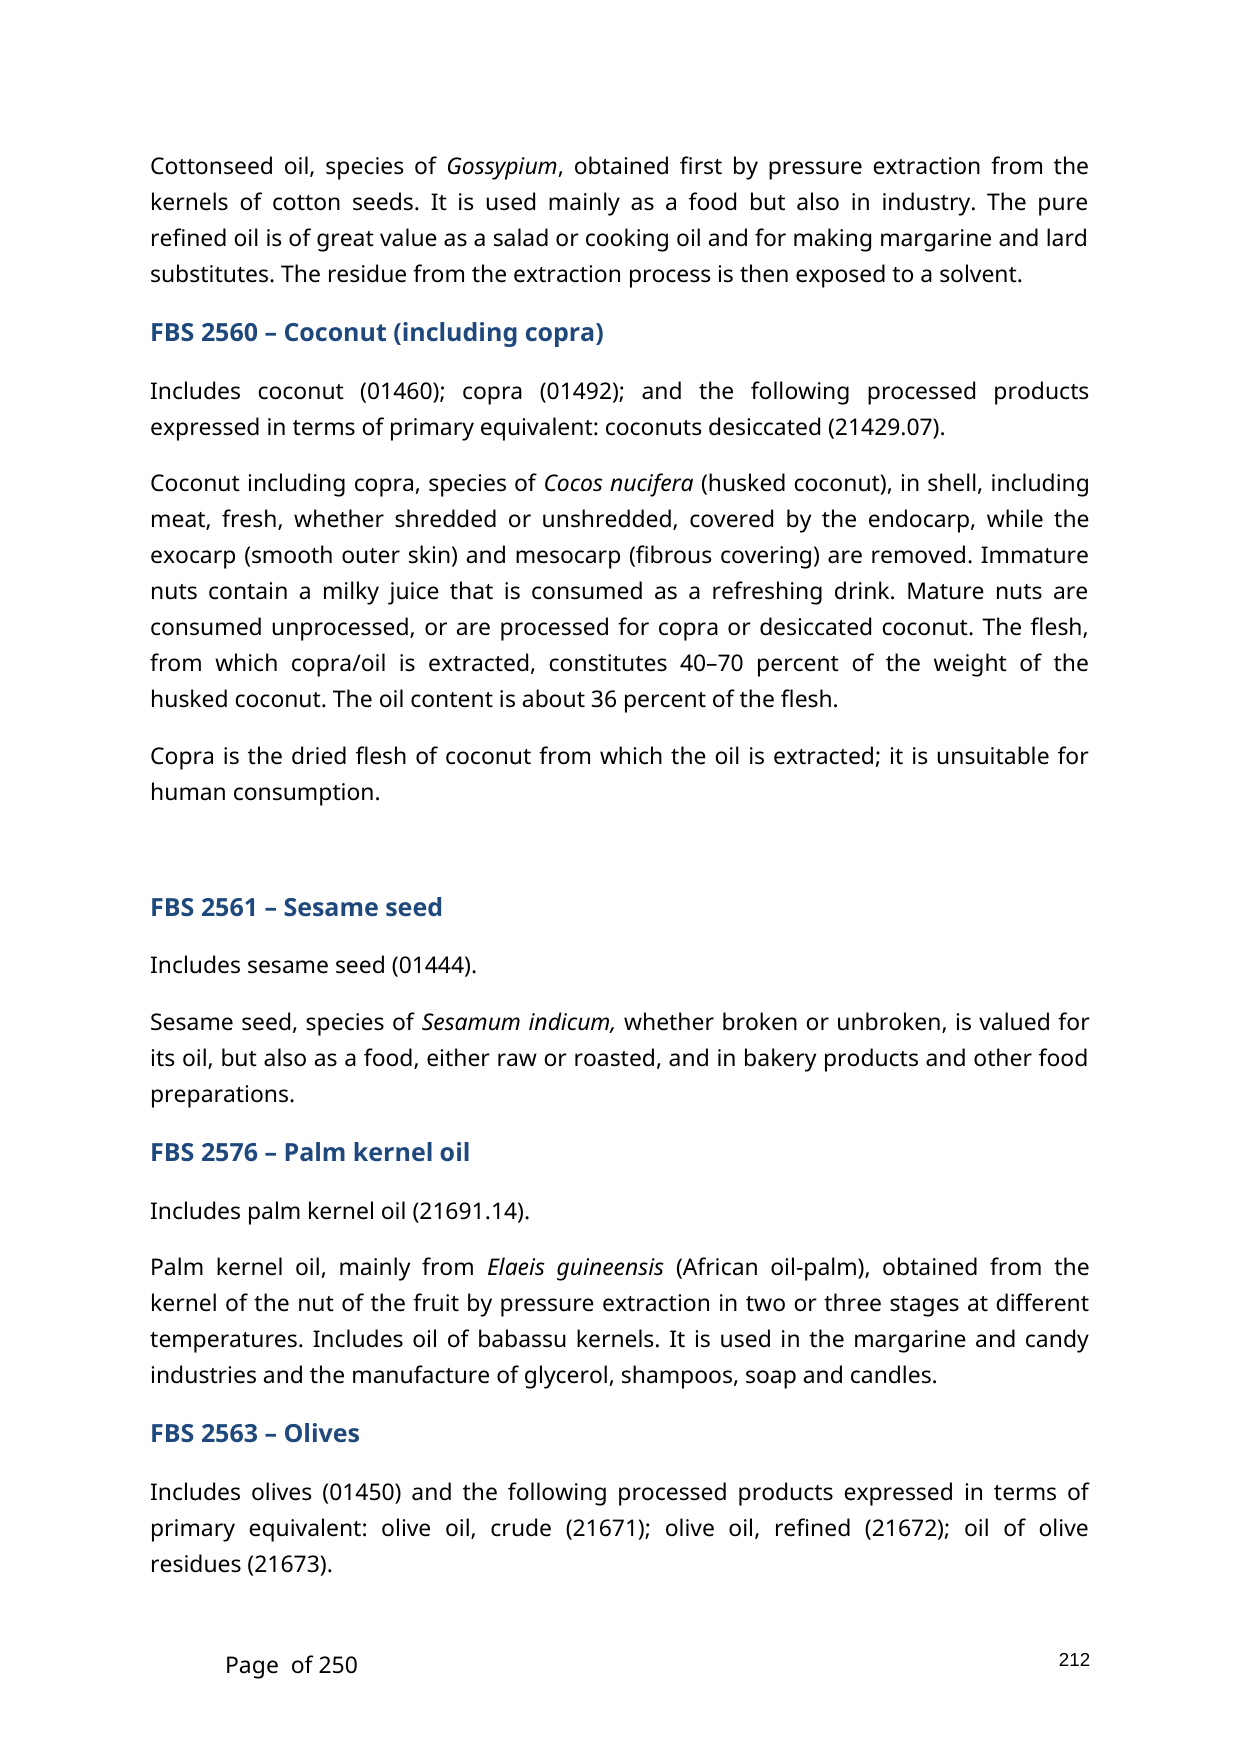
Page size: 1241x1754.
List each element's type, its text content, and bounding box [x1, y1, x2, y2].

text Palm kernel oil, mainly from Elaeis guineensis (African oil-palm), obtained from the kernel of the nut of the fruit by pressure extraction in two or three stages at different temperatures. Includes oil of babassu kernels. It is used in the margarine and candy industries and the manufacture of glycerol, shampoos, soap and candles. [150, 1251, 1090, 1390]
subtitle FBS 2560 – Coconut (including copra) [150, 314, 1090, 349]
text Includes olives (01450) and the following processed products expressed in terms of primary equivalent: olive oil, crude (21671); olive oil, refined (21672); oil of olive residues (21673). [150, 1476, 1090, 1579]
text Cottonseed oil, species of Gossypium, obtained first by pressure extraction from the kernels of cotton seeds. It is used mainly as a food but also in industry. The pure refined oil is of great value as a salad or cooking oil and for making margarine and lard substitutes. The residue from the extraction process is then exposed to a solvent. [150, 150, 1090, 289]
text Includes palm kernel oil (21691.14). [150, 1194, 1090, 1226]
subtitle FBS 2561 – Sesame seed [150, 889, 1090, 923]
text Includes coconut (01460); copra (01492); and the following processed products expressed in terms of primary equivalent: coconuts desiccated (21429.07). [150, 374, 1090, 442]
text Sesame seed, species of Sesamum indicum, whether broken or unbroken, is valued for its oil, but also as a food, either raw or roasted, and in bakery products and other food preparations. [150, 1006, 1090, 1109]
subtitle FBS 2563 – Olives [150, 1416, 1090, 1450]
text Includes sesame seed (01444). [150, 949, 1090, 980]
subtitle FBS 2576 – Palm kernel oil [150, 1134, 1090, 1169]
text Coconut including copra, species of Cocos nucifera (husked coconut), in shell, including meat, fresh, whether shredded or unshredded, covered by the endocarp, while the exocarp (smooth outer skin) and mesocarp (fibrous covering) are removed. Immature nuts contain a milky juice that is consumed as a refreshing drink. Mature nuts are consumed unprocessed, or are processed for copra or desiccated coconut. The flesh, from which copra/oil is extracted, constitutes 40–70 percent of the weight of the husked coconut. The oil content is about 36 percent of the flesh. [150, 467, 1090, 714]
text Copra is the dried flesh of coconut from which the oil is extracted; it is unsuitable for human consumption. [150, 740, 1090, 807]
